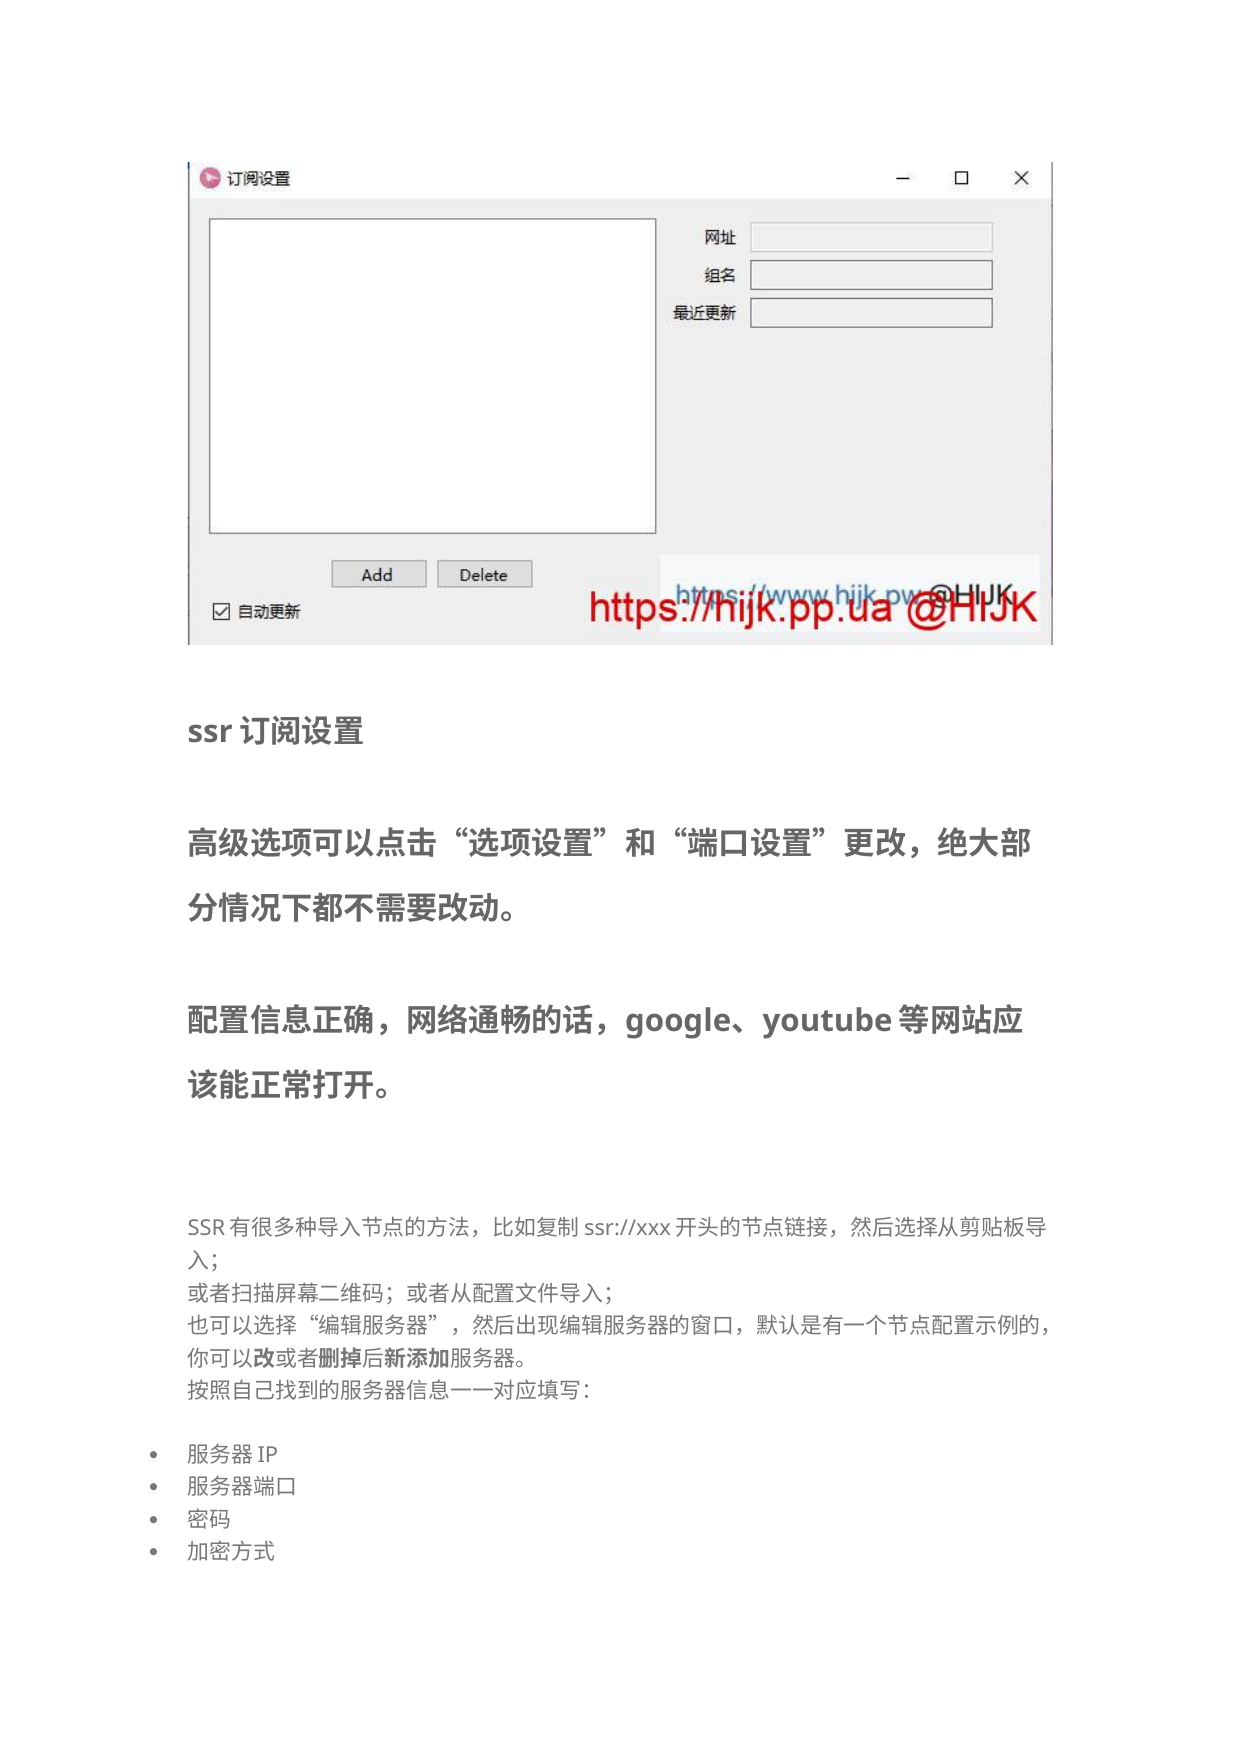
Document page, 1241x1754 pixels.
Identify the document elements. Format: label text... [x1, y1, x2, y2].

text SSR有很多种导入节点的方法，比如复制ssr://xxx开头的节点链接，然后选择从剪贴板导入； 或者扫描屏幕二维码；或者从配置文件导入； 也可以选择“编辑服务器”，然后出现编辑服务器的窗口，默认是有一个节点配置示例的，你可以改或者删掉后新添加服务器。 按照自己找到的服务器信息一一对应填写： [187, 1210, 1053, 1405]
text 配置信息正确，网络通畅的话，google、youtube等网站应该能正常打开。 [187, 985, 1053, 1115]
text ssr订阅设置 [187, 696, 1053, 761]
list 加密方式 [150, 1534, 1053, 1566]
list 服务器端口 [150, 1469, 1053, 1501]
picture [187, 162, 1053, 645]
text 高级选项可以点击“选项设置”和“端口设置”更改，绝大部分情况下都不需要改动。 [187, 808, 1053, 938]
list 服务器IP [150, 1436, 1053, 1469]
list 密码 [150, 1501, 1053, 1534]
